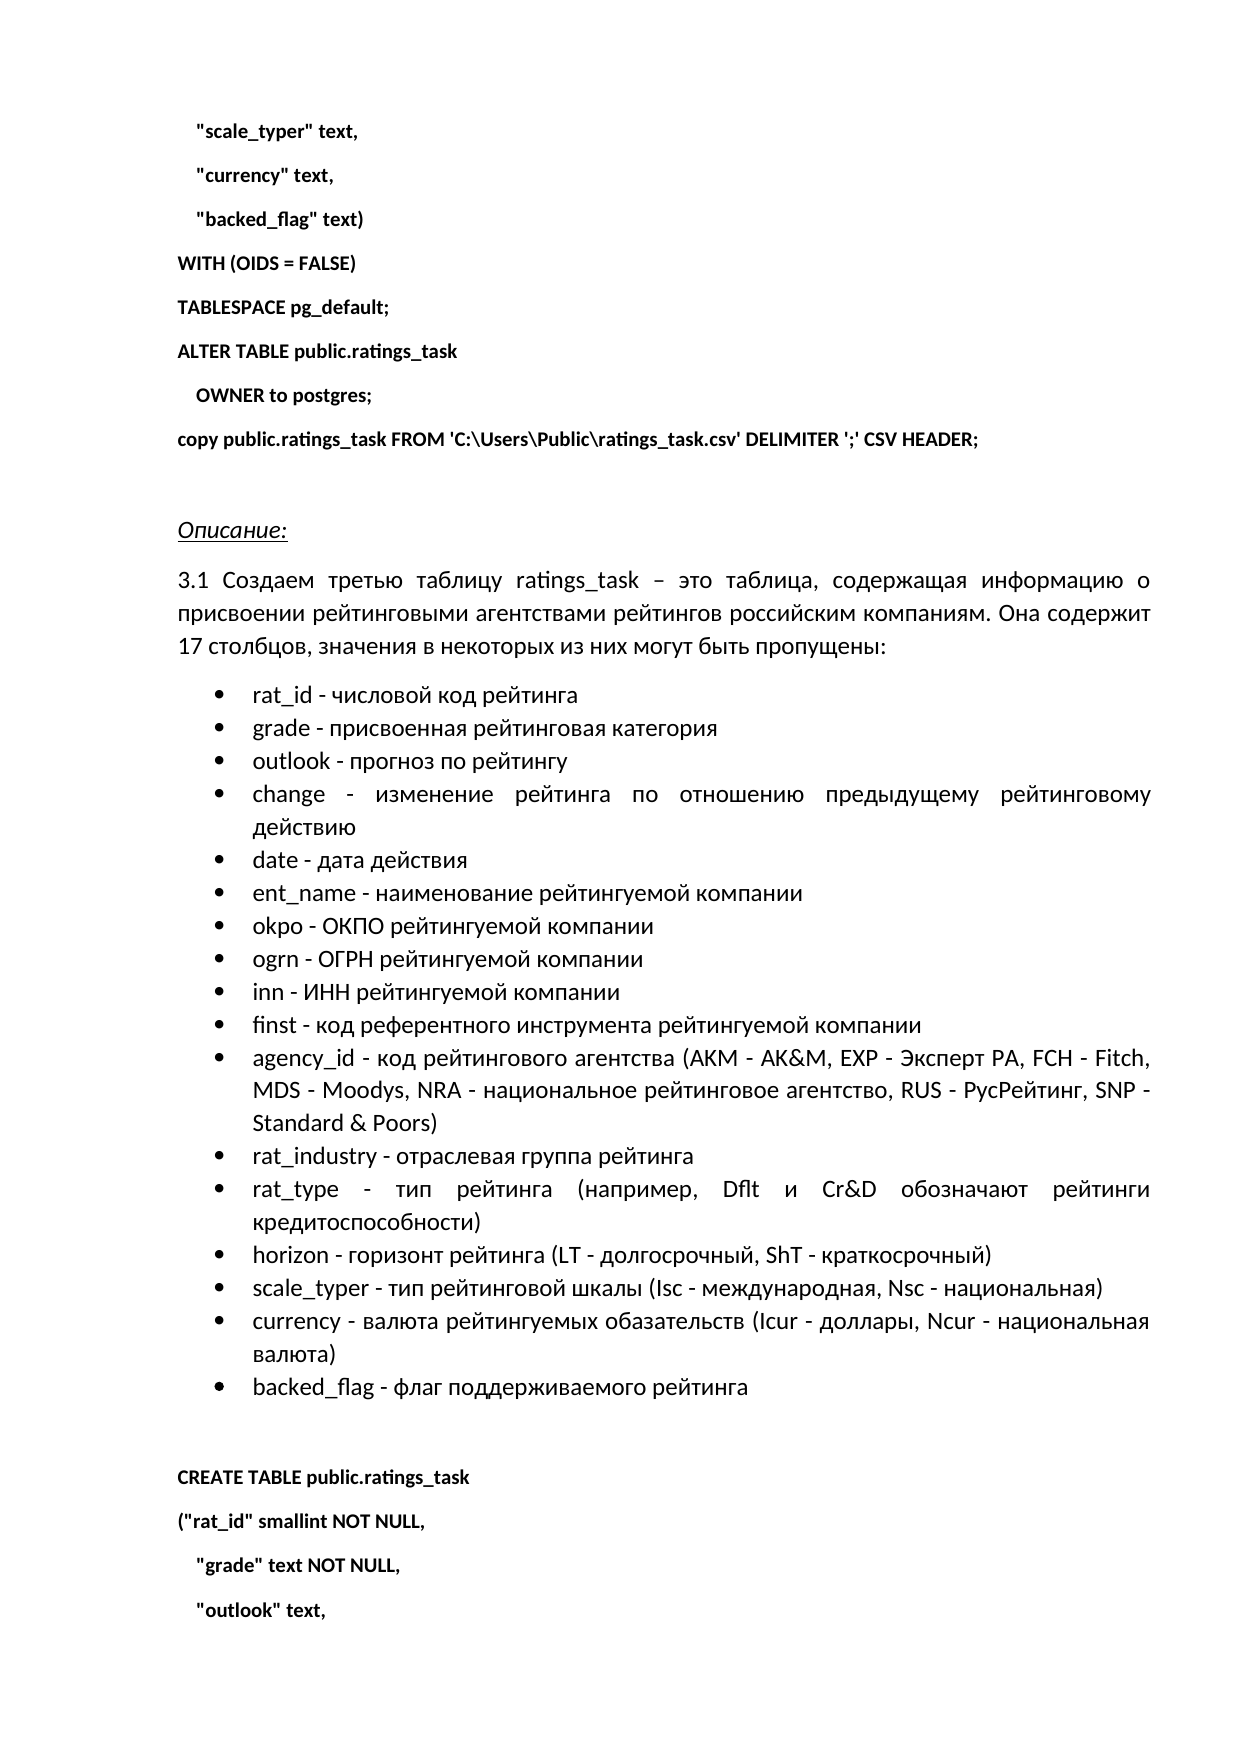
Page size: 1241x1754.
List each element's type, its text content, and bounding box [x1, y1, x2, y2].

text 3.1 Создаем третью таблицу ratings_task – это таблица, содержащая информацию о присвоении рейтинговыми агентствами рейтингов российским компаниям. Она содержит 17 столбцов, значения в некоторых из них могут быть пропущены: [177, 564, 1152, 661]
list grade - присвоенная рейтинговая категория [215, 713, 1152, 743]
text "grade" text NOT NULL, [177, 1553, 1152, 1578]
text copy public.ratings_task FROM 'C:\Users\Public\ratings_task.csv' DELIMITER ';' CSV HEADER; [177, 427, 1152, 452]
list ogrn - ОГРН рейтингуемой компании [215, 943, 1152, 973]
text ALTER TABLE public.ratings_task [177, 338, 1152, 364]
list rat_id - числовой код рейтинга [215, 680, 1152, 710]
list ent_name - наименование рейтингуемой компании [215, 877, 1152, 908]
list okpo - ОКПО рейтингуемой компании [215, 910, 1152, 941]
text "outlook" text, [177, 1597, 1152, 1622]
text CREATE TABLE public.ratings_task [177, 1464, 1152, 1490]
list horizon - горизонт рейтинга (LT - долгосрочный, ShT - краткосрочный) [215, 1239, 1152, 1270]
text "scale_typer" text, [177, 118, 1152, 143]
text "backed_flag" text) [177, 206, 1152, 232]
text ("rat_id" smallint NOT NULL, [177, 1509, 1152, 1534]
text TABLESPACE pg_default; [177, 294, 1152, 320]
list scale_typer - тип рейтинговой шкалы (Isc - международная, Nsc - национальная) [215, 1272, 1152, 1303]
text OWNER to postgres; [177, 382, 1152, 408]
list rat_type - тип рейтинга (например, Dflt и Cr&D обозначают рейтинги кредитоспособности) [215, 1173, 1152, 1237]
list date - дата действия [215, 844, 1152, 875]
text WITH (OIDS = FALSE) [177, 250, 1152, 276]
list rat_industry - отраслевая группа рейтинга [215, 1141, 1152, 1171]
list currency - валюта рейтингуемых обазательств (Icur - доллары, Ncur - национальная валюта) [215, 1305, 1152, 1368]
list outlook - прогноз по рейтингу [215, 746, 1152, 776]
text "currency" text, [177, 162, 1152, 188]
list agency_id - код рейтингового агентства (AKM - AK&M, EXP - Эксперт РА, FCH - Fitch, MDS - Moodys, NRA - национальное рейтинговое агентство, RUS - РусРейтинг, SNP - Standard & Poors) [215, 1042, 1152, 1138]
text Описание: [177, 515, 1152, 545]
list change - изменение рейтинга по отношению предыдущему рейтинговому действию [215, 778, 1152, 842]
list inn - ИНН рейтингуемой компании [215, 976, 1152, 1006]
list finst - код референтного инструмента рейтингуемой компании [215, 1009, 1152, 1039]
list backed_flag - флаг поддерживаемого рейтинга [215, 1371, 1152, 1401]
